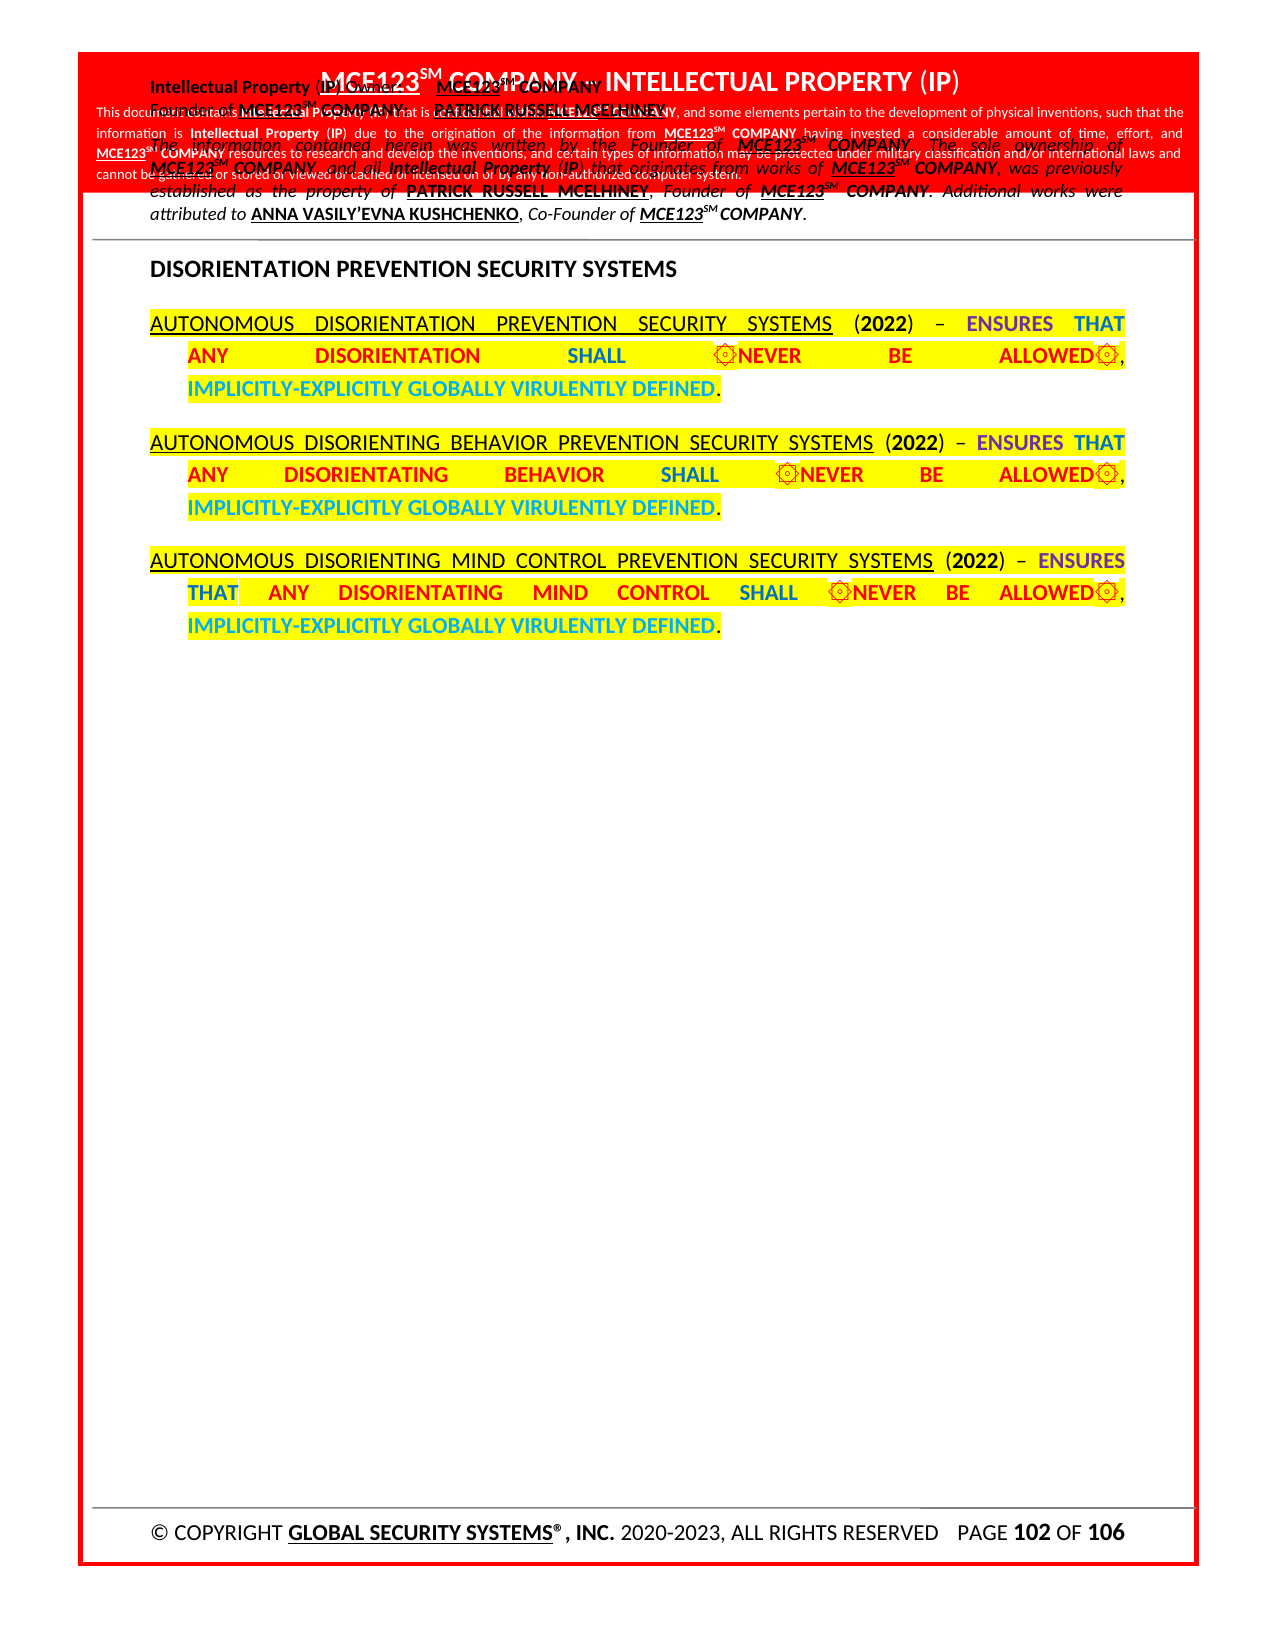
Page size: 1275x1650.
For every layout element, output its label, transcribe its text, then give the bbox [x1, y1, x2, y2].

text AUTONOMOUS DISORIENTATION PREVENTION SECURITY SYSTEMS (2022) – ENSURES THAT ANY DISORIENTATION SHALL ۞NEVER BE ALLOWED۞, IMPLICITLY-EXPLICITLY GLOBALLY VIRULENTLY DEFINED. [150, 337, 1125, 403]
text AUTONOMOUS DISORIENTING BEHAVIOR PREVENTION SECURITY SYSTEMS (2022) – ENSURES THAT ANY DISORIENTATING BEHAVIOR SHALL ۞NEVER BE ALLOWED۞, IMPLICITLY-EXPLICITLY GLOBALLY VIRULENTLY DEFINED. [150, 456, 1125, 521]
text DISORIENTATION PREVENTION SECURITY SYSTEMS [150, 253, 1125, 284]
text AUTONOMOUS DISORIENTING MIND CONTROL PREVENTION SECURITY SYSTEMS (2022) – ENSURES THAT ANY DISORIENTATING MIND CONTROL SHALL ۞NEVER BE ALLOWED۞, IMPLICITLY-EXPLICITLY GLOBALLY VIRULENTLY DEFINED. [150, 574, 1125, 640]
